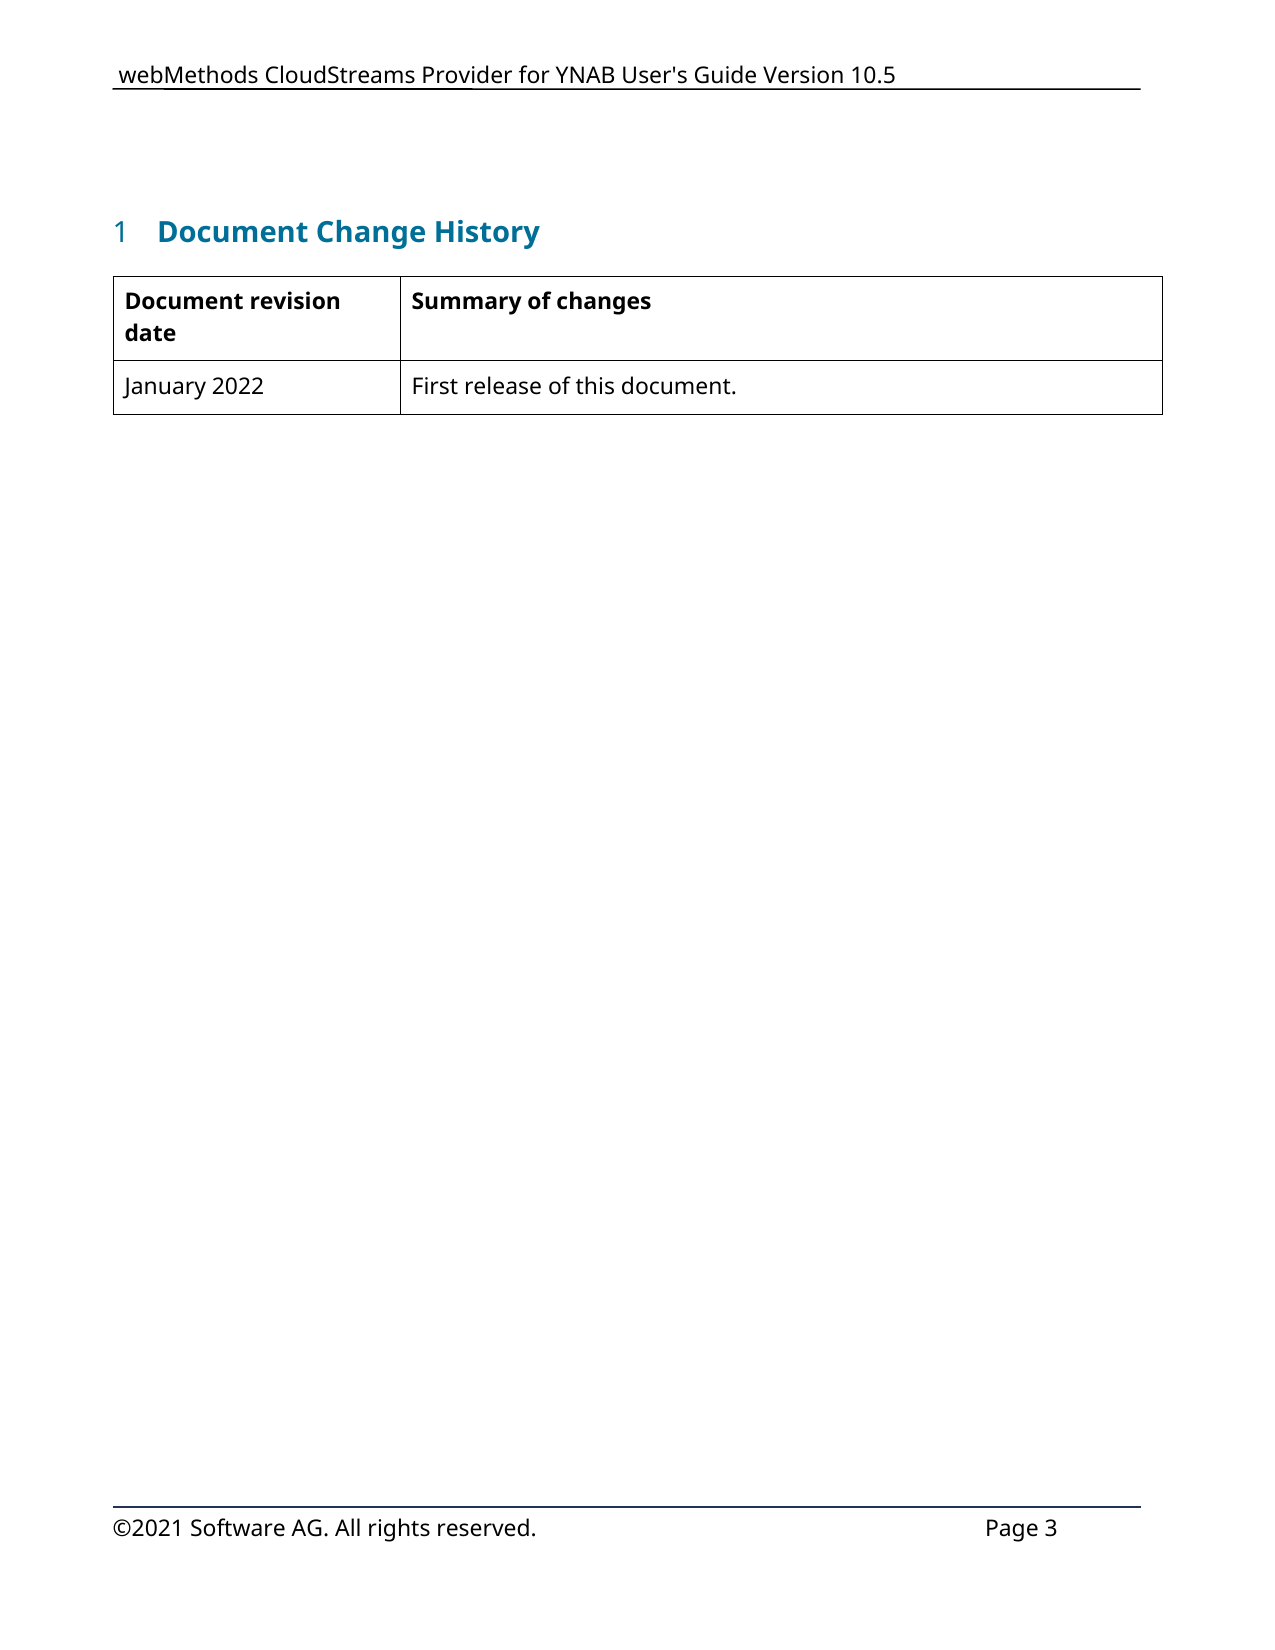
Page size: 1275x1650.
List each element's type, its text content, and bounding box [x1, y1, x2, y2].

table_header Summary of changes [401, 277, 1162, 360]
table_cell January 2022 [114, 361, 400, 413]
table_cell First release of this document. [401, 361, 1162, 413]
subtitle Document Change History [112, 211, 1162, 251]
table_header Document revision date [114, 277, 400, 360]
